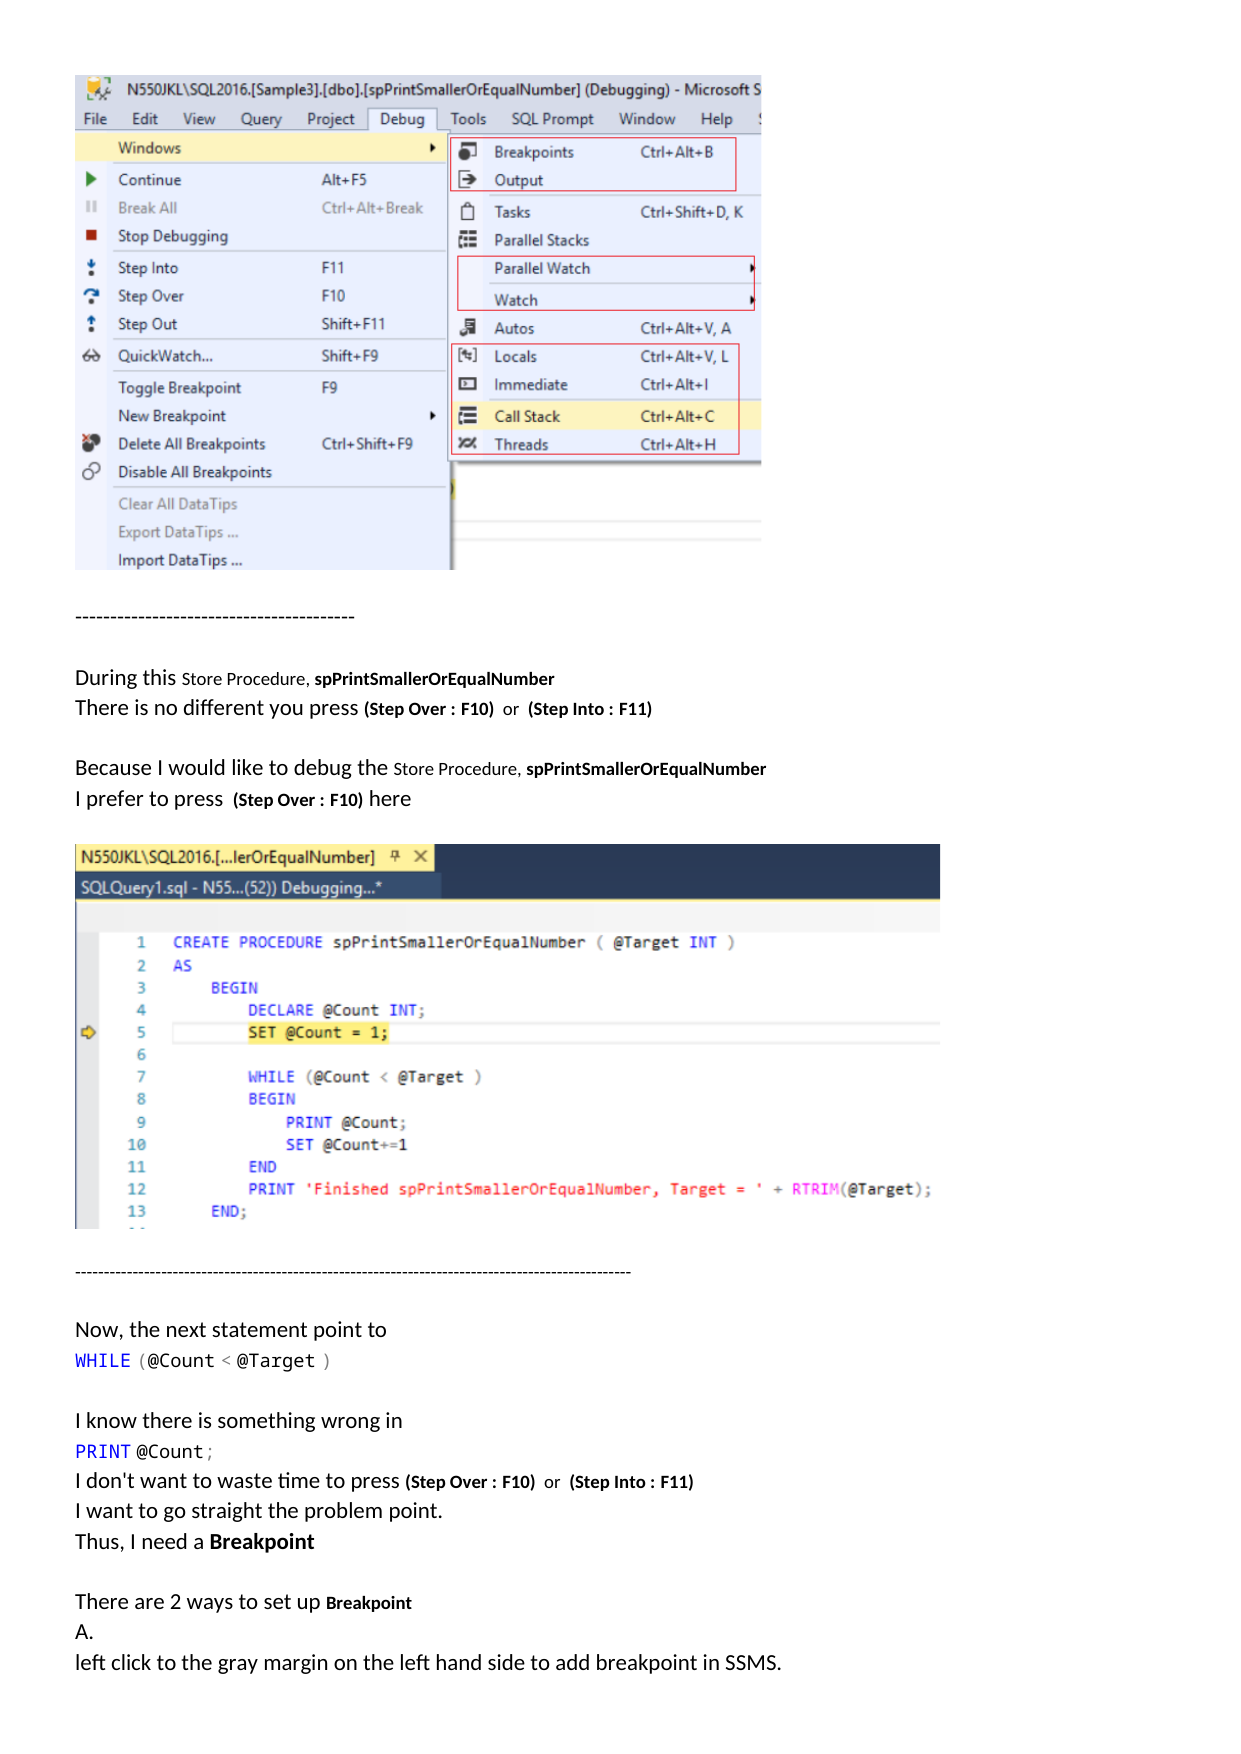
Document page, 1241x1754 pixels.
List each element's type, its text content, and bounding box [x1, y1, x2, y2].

text left click to the gray margin on the left hand side to add breakpoint in SSMS. [75, 1648, 1165, 1676]
text Because I would like to debug the Store Procedure, spPrintSmallerOrEqualNumber [75, 753, 1165, 781]
picture [75, 844, 941, 1229]
text A. [75, 1617, 1165, 1646]
text I don't want to waste time to press (Step Over : F10) or (Step Into : F11) [75, 1466, 1165, 1494]
picture [75, 75, 762, 570]
text Now, the next statement point to [75, 1315, 1165, 1343]
text WHILE (@Count < @Target ) [75, 1346, 1165, 1374]
text PRINT @Count; [75, 1436, 1165, 1464]
text I know there is something wrong in [75, 1406, 1165, 1434]
text I prefer to press (Step Over : F10) here [75, 784, 1165, 812]
text There are 2 ways to set up Breakpoint [75, 1587, 1165, 1615]
text Thus, I need a Breakpoint [75, 1527, 1165, 1555]
text ---------------------------------------- [75, 602, 1165, 630]
text There is no different you press (Step Over : F10) or (Step Into : F11) [75, 693, 1165, 721]
text During this Store Procedure, spPrintSmallerOrEqualNumber [75, 663, 1165, 691]
text ------------------------------------------------------------------------------------------------- [75, 1261, 1165, 1283]
text I want to go straight the problem point. [75, 1497, 1165, 1525]
